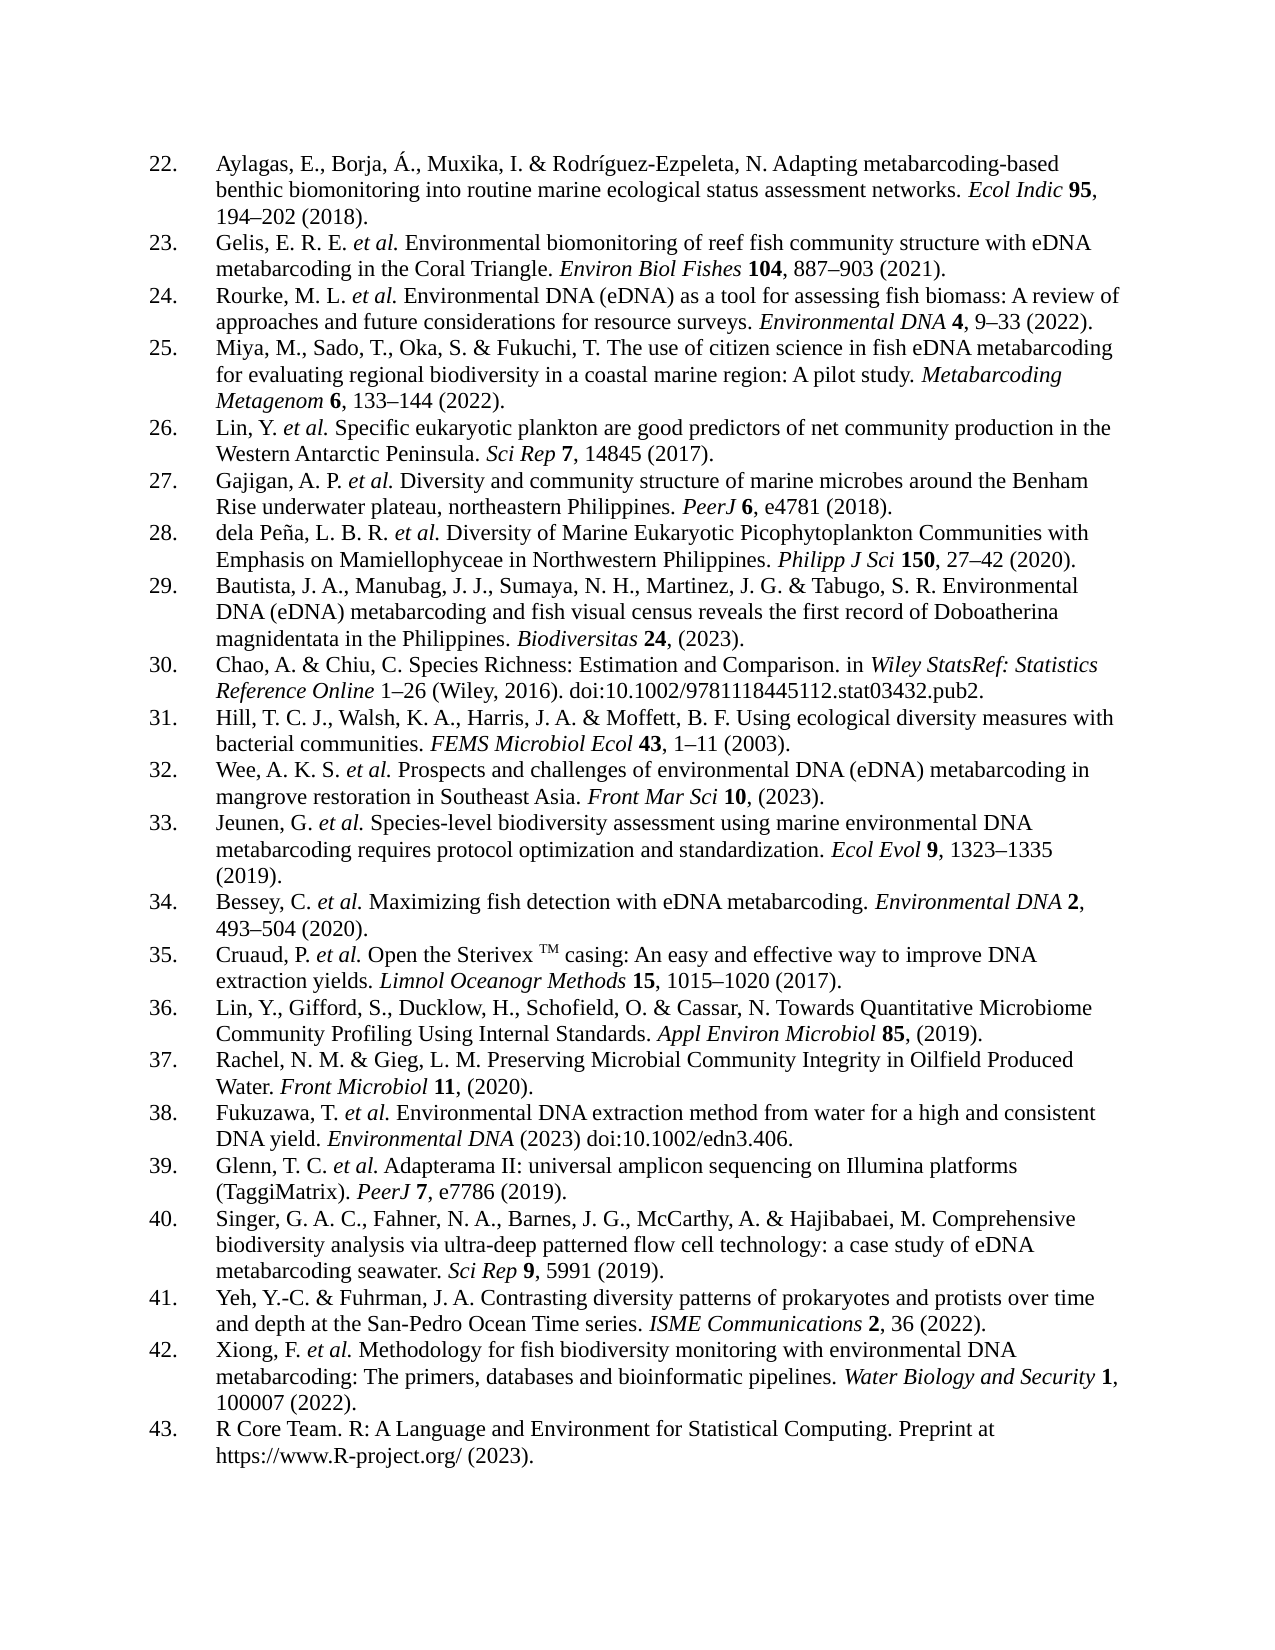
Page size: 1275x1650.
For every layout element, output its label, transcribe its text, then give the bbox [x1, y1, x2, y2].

text 36. Lin, Y., Gifford, S., Ducklow, H., Schofield, O. & Cassar, N. Towards Quantitative Microbiome Community Profiling Using Internal Standards. Appl Environ Microbiol 85, (2019). [149, 994, 1125, 1046]
text 41. Yeh, Y.-C. & Fuhrman, J. A. Contrasting diversity patterns of prokaryotes and protists over time and depth at the San-Pedro Ocean Time series. ISME Communications 2, 36 (2022). [149, 1284, 1125, 1336]
text 32. Wee, A. K. S. et al. Prospects and challenges of environmental DNA (eDNA) metabarcoding in mangrove restoration in Southeast Asia. Front Mar Sci 10, (2023). [149, 757, 1125, 809]
text 23. Gelis, E. R. E. et al. Environmental biomonitoring of reef fish community structure with eDNA metabarcoding in the Coral Triangle. Environ Biol Fishes 104, 887–903 (2021). [149, 229, 1125, 282]
text 43. R Core Team. R: A Language and Environment for Statistical Computing. Preprint at https://www.R-project.org/ (2023). [149, 1415, 1125, 1468]
text 39. Glenn, T. C. et al. Adapterama II: universal amplicon sequencing on Illumina platforms (TaggiMatrix). PeerJ 7, e7786 (2019). [149, 1152, 1125, 1204]
text 25. Miya, M., Sado, T., Oka, S. & Fukuchi, T. ﻿The use of citizen science in fish eDNA metabarcoding for evaluating regional biodiversity in a coastal marine region: A pilot study. Metabarcoding Metagenom 6, 133–144 (2022). [149, 334, 1125, 414]
text 33. Jeunen, G. et al. Species‐level biodiversity assessment using marine environmental DNA metabarcoding requires protocol optimization and standardization. Ecol Evol 9, 1323–1335 (2019). [149, 809, 1125, 888]
text 34. Bessey, C. et al. Maximizing fish detection with eDNA metabarcoding. Environmental DNA 2, 493–504 (2020). [149, 888, 1125, 941]
text 26. Lin, Y. et al. Specific eukaryotic plankton are good predictors of net community production in the Western Antarctic Peninsula. Sci Rep 7, 14845 (2017). [149, 414, 1125, 467]
text 28. dela Peña, L. B. R. et al. Diversity of Marine Eukaryotic Picophytoplankton Communities with Emphasis on Mamiellophyceae in Northwestern Philippines. Philipp J Sci 150, 27–42 (2020). [149, 519, 1125, 572]
text 37. Rachel, N. M. & Gieg, L. M. Preserving Microbial Community Integrity in Oilfield Produced Water. Front Microbiol 11, (2020). [149, 1046, 1125, 1099]
text 40. Singer, G. A. C., Fahner, N. A., Barnes, J. G., McCarthy, A. & Hajibabaei, M. Comprehensive biodiversity analysis via ultra-deep patterned flow cell technology: a case study of eDNA metabarcoding seawater. Sci Rep 9, 5991 (2019). [149, 1204, 1125, 1284]
text 24. Rourke, M. L. et al. Environmental DNA (eDNA) as a tool for assessing fish biomass: A review of approaches and future considerations for resource surveys. Environmental DNA 4, 9–33 (2022). [149, 282, 1125, 334]
text 42. Xiong, F. et al. Methodology for fish biodiversity monitoring with environmental DNA metabarcoding: The primers, databases and bioinformatic pipelines. Water Biology and Security 1, 100007 (2022). [149, 1336, 1125, 1415]
text 22. Aylagas, E., Borja, Á., Muxika, I. & Rodríguez-Ezpeleta, N. Adapting metabarcoding-based benthic biomonitoring into routine marine ecological status assessment networks. Ecol Indic 95, 194–202 (2018). [149, 150, 1125, 229]
text 31. Hill, T. C. J., Walsh, K. A., Harris, J. A. & Moffett, B. F. Using ecological diversity measures with bacterial communities. FEMS Microbiol Ecol 43, 1–11 (2003). [149, 704, 1125, 757]
text 38. Fukuzawa, T. et al. Environmental DNA extraction method from water for a high and consistent DNA yield. Environmental DNA (2023) doi:10.1002/edn3.406. [149, 1099, 1125, 1152]
text 30. Chao, A. & Chiu, C. Species Richness: Estimation and Comparison. in Wiley StatsRef: Statistics Reference Online 1–26 (Wiley, 2016). doi:10.1002/9781118445112.stat03432.pub2. [149, 651, 1125, 704]
text 35. Cruaud, P. et al. Open the Sterivex TM casing: An easy and effective way to improve DNA extraction yields. Limnol Oceanogr Methods 15, 1015–1020 (2017). [149, 941, 1125, 994]
text 27. Gajigan, A. P. et al. Diversity and community structure of marine microbes around the Benham Rise underwater plateau, northeastern Philippines. PeerJ 6, e4781 (2018). [149, 467, 1125, 519]
text 29. Bautista, J. A., Manubag, J. J., Sumaya, N. H., Martinez, J. G. & Tabugo, S. R. Environmental DNA (eDNA) metabarcoding and fish visual census reveals the first record of Doboatherina magnidentata in the Philippines. Biodiversitas 24, (2023). [149, 572, 1125, 651]
